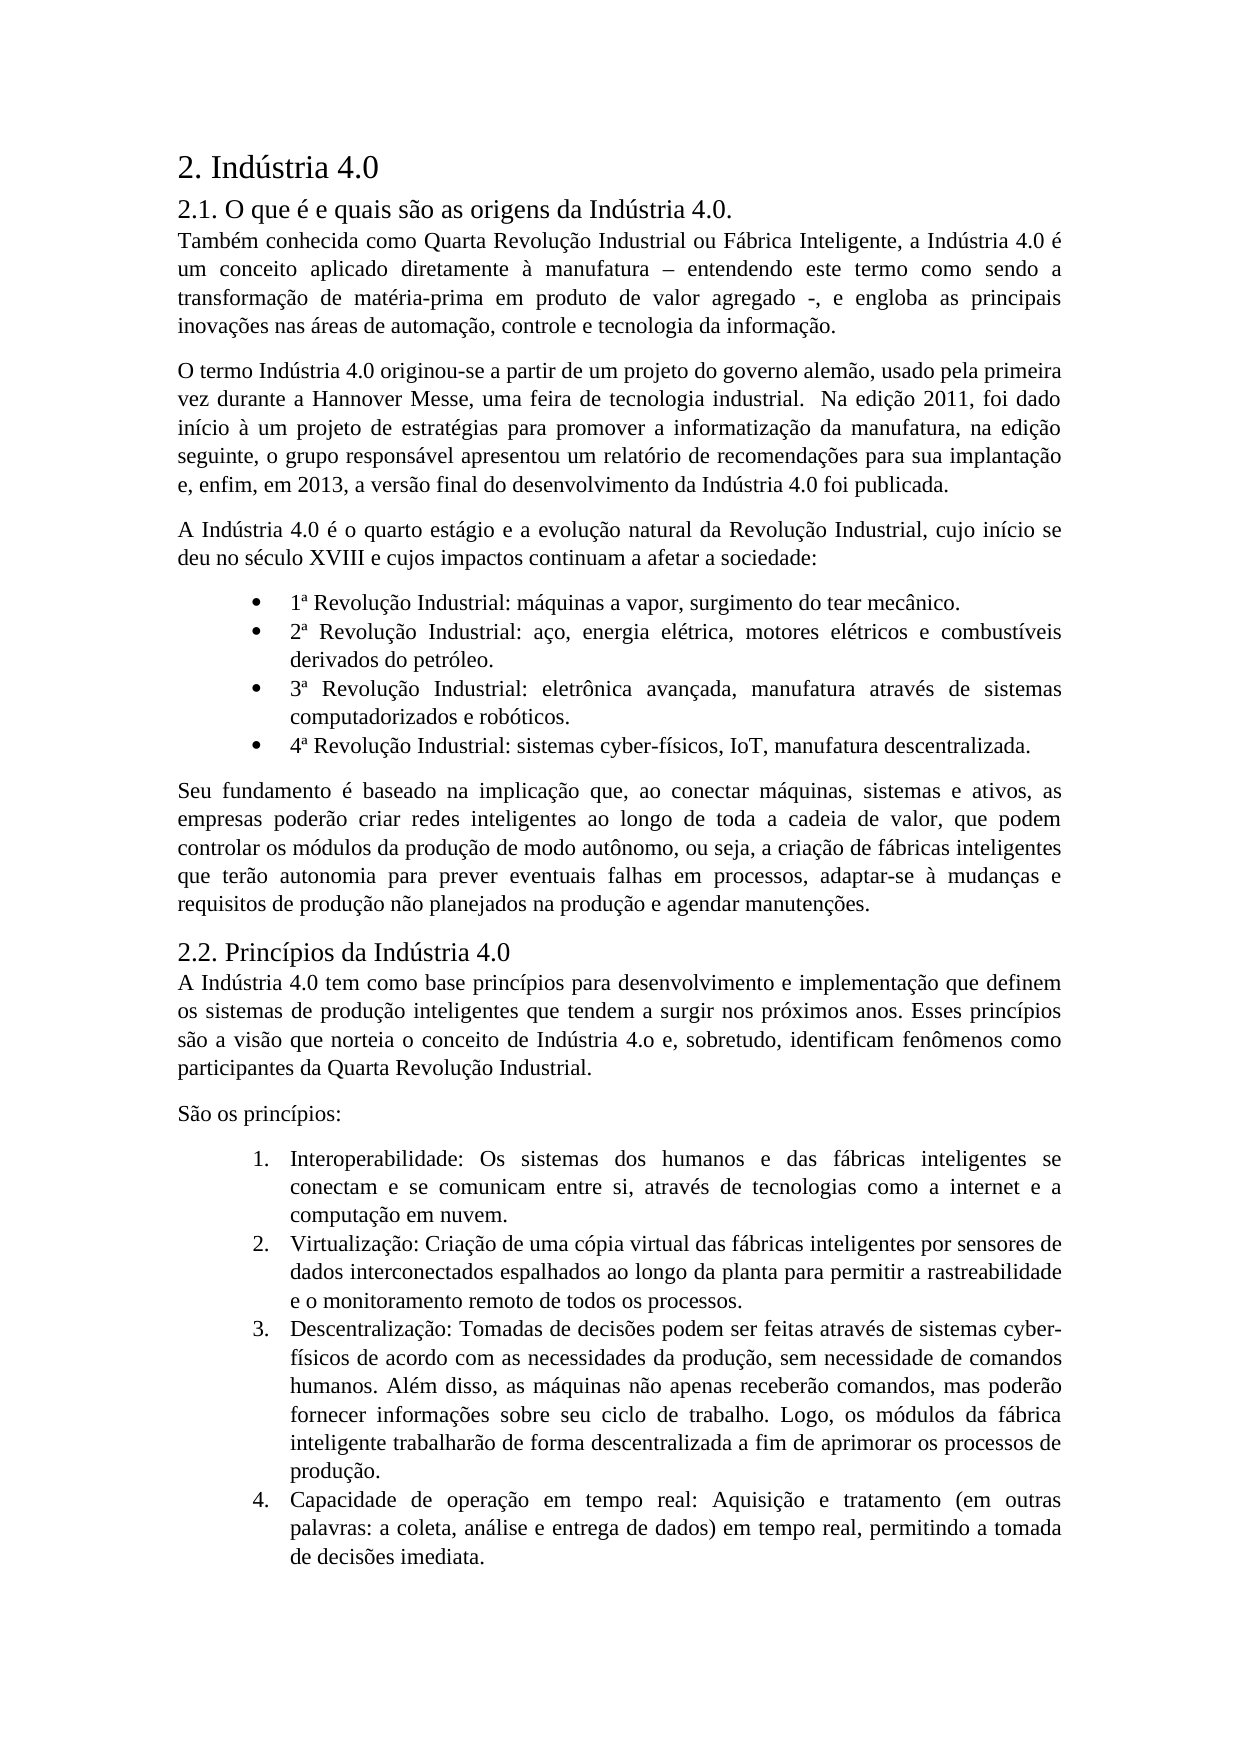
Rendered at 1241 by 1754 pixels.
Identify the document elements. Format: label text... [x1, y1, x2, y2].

text Seu fundamento é baseado na implicação que, ao conectar máquinas, sistemas e ativos, as empresas poderão criar redes inteligentes ao longo de toda a cadeia de valor, que podem controlar os módulos da produção de modo autônomo, ou seja, a criação de fábricas inteligentes que terão autonomia para prever eventuais falhas em processos, adaptar-se à mudanças e requisitos de produção não planejados na produção e agendar manutenções. [177, 777, 1063, 917]
list Capacidade de operação em tempo real: Aquisição e tratamento (em outras palavras: a coleta, análise e entrega de dados) em tempo real, permitindo a tomada de decisões imediata. [252, 1486, 1063, 1569]
subtitle 2.2. Princípios da Indústria 4.0 [177, 936, 1063, 967]
list 3ª Revolução Industrial: eletrônica avançada, manufatura através de sistemas computadorizados e robóticos. [252, 675, 1063, 729]
text A Indústria 4.0 tem como base princípios para desenvolvimento e implementação que definem os sistemas de produção inteligentes que tendem a surgir nos próximos anos. Esses princípios são a visão que norteia o conceito de Indústria 4.o e, sobretudo, identificam fenômenos como participantes da Quarta Revolução Industrial. [177, 969, 1063, 1081]
list Interoperabilidade: Os sistemas dos humanos e das fábricas inteligentes se conectam e se comunicam entre si, através de tecnologias como a internet e a computação em nuvem. [252, 1145, 1063, 1228]
text A Indústria 4.0 é o quarto estágio e a evolução natural da Revolução Industrial, cujo início se deu no século XVIII e cujos impactos continuam a afetar a sociedade: [177, 516, 1063, 571]
subtitle 2.1. O que é e quais são as origens da Indústria 4.0. [177, 193, 1063, 224]
list 2ª Revolução Industrial: aço, energia elétrica, motores elétricos e combustíveis derivados do petróleo. [252, 618, 1063, 673]
text O termo Indústria 4.0 originou-se a partir de um projeto do governo alemão, usado pela primeira vez durante a Hannover Messe, uma feira de tecnologia industrial. Na edição 2011, foi dado início à um projeto de estratégias para promover a informatização da manufatura, na edição seguinte, o grupo responsável apresentou um relatório de recomendações para sua implantação e, enfim, em 2013, a versão final do desenvolvimento da Indústria 4.0 foi publicada. [177, 357, 1063, 497]
subtitle 2. Indústria 4.0 [177, 148, 1063, 186]
list 1ª Revolução Industrial: máquinas a vapor, surgimento do tear mecânico. [252, 589, 1063, 616]
list Virtualização: Criação de uma cópia virtual das fábricas inteligentes por sensores de dados interconectados espalhados ao longo da planta para permitir a rastreabilidade e o monitoramento remoto de todos os processos. [252, 1230, 1063, 1313]
text Também conhecida como Quarta Revolução Industrial ou Fábrica Inteligente, a Indústria 4.0 é um conceito aplicado diretamente à manufatura – entendendo este termo como sendo a transformação de matéria-prima em produto de valor agregado -, e engloba as principais inovações nas áreas de automação, controle e tecnologia da informação. [177, 227, 1063, 338]
list Descentralização: Tomadas de decisões podem ser feitas através de sistemas cyber-físicos de acordo com as necessidades da produção, sem necessidade de comandos humanos. Além disso, as máquinas não apenas receberão comandos, mas poderão fornecer informações sobre seu ciclo de trabalho. Logo, os módulos da fábrica inteligente trabalharão de forma descentralizada a fim de aprimorar os processos de produção. [252, 1315, 1063, 1484]
list 4ª Revolução Industrial: sistemas cyber-físicos, IoT, manufatura descentralizada. [252, 732, 1063, 758]
text São os princípios: [177, 1099, 1063, 1126]
